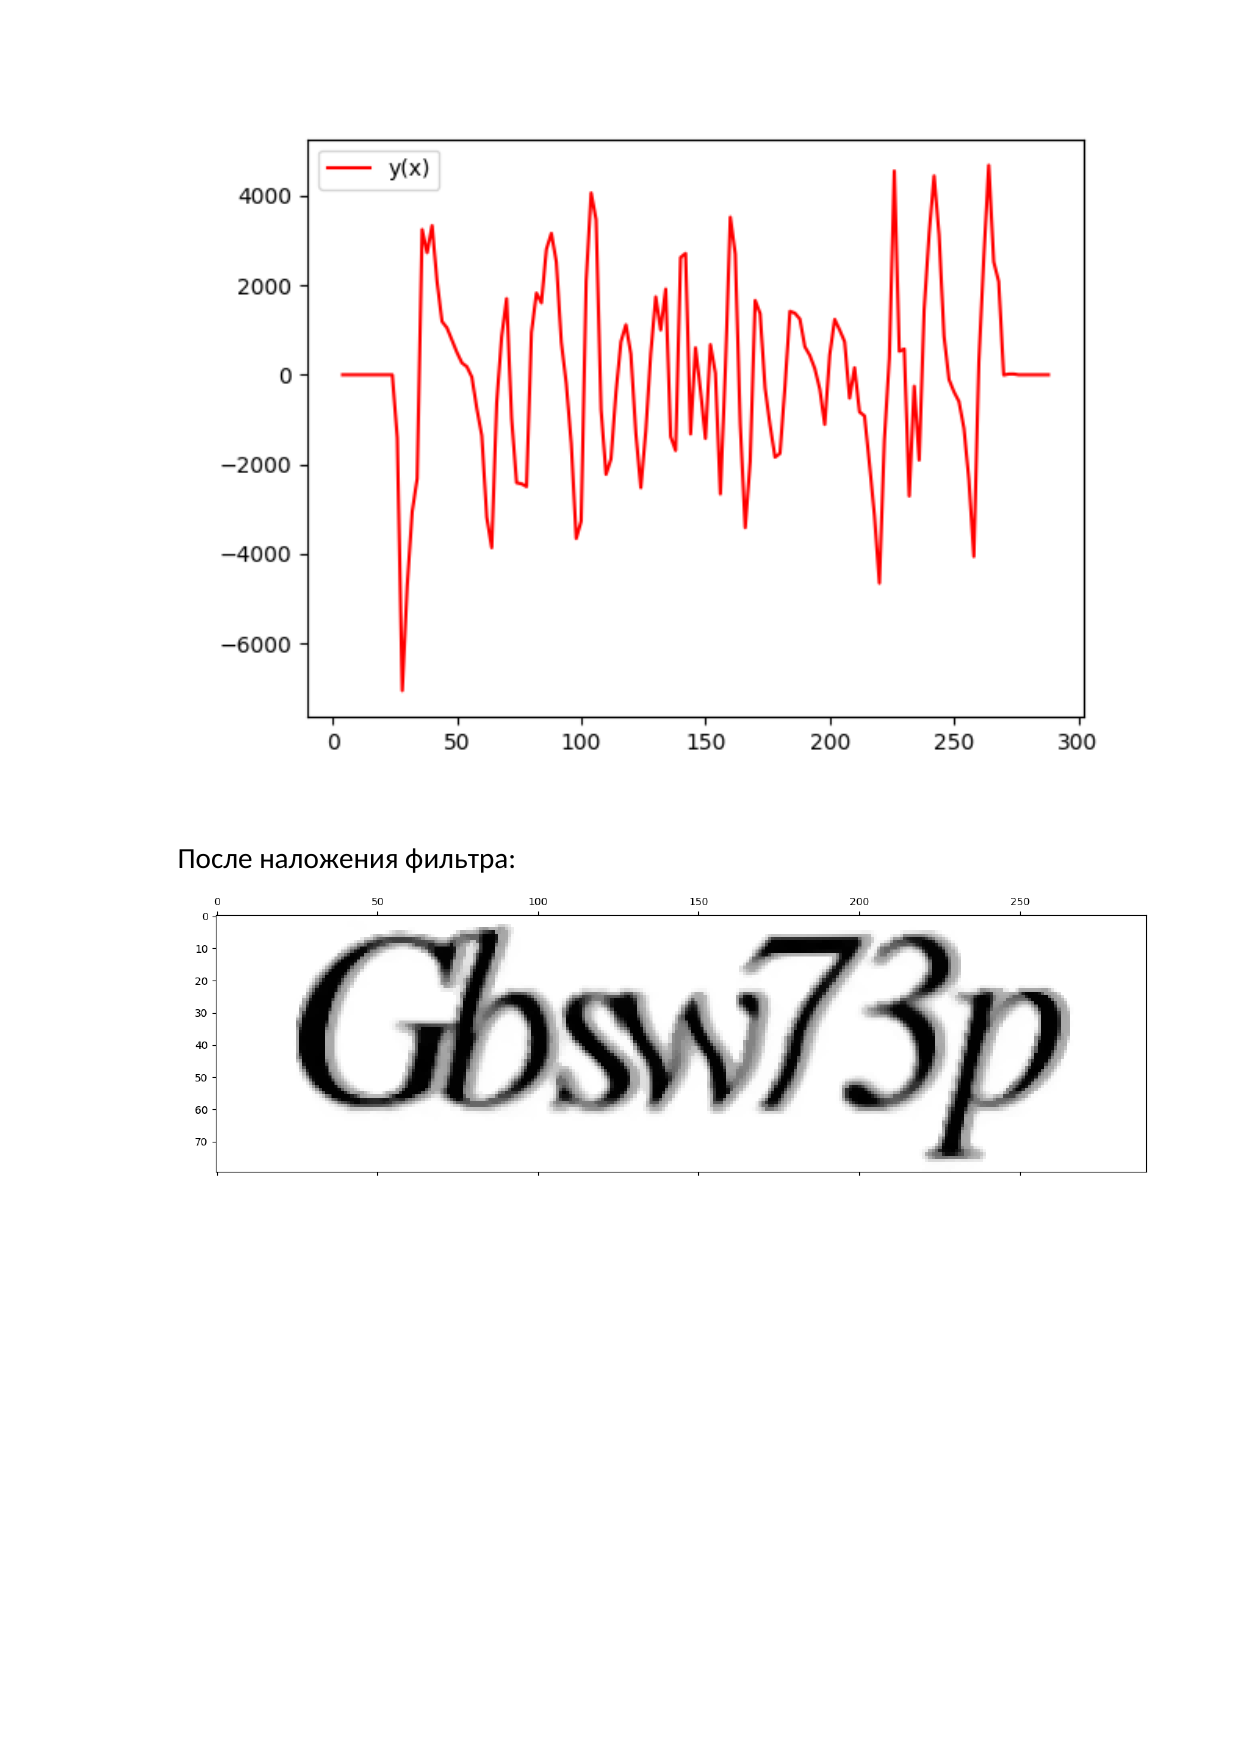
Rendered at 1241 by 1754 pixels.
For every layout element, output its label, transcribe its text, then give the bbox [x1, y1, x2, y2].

picture [177, 895, 1152, 1179]
picture [209, 118, 1120, 767]
text После наложения фильтра: [177, 841, 1152, 876]
